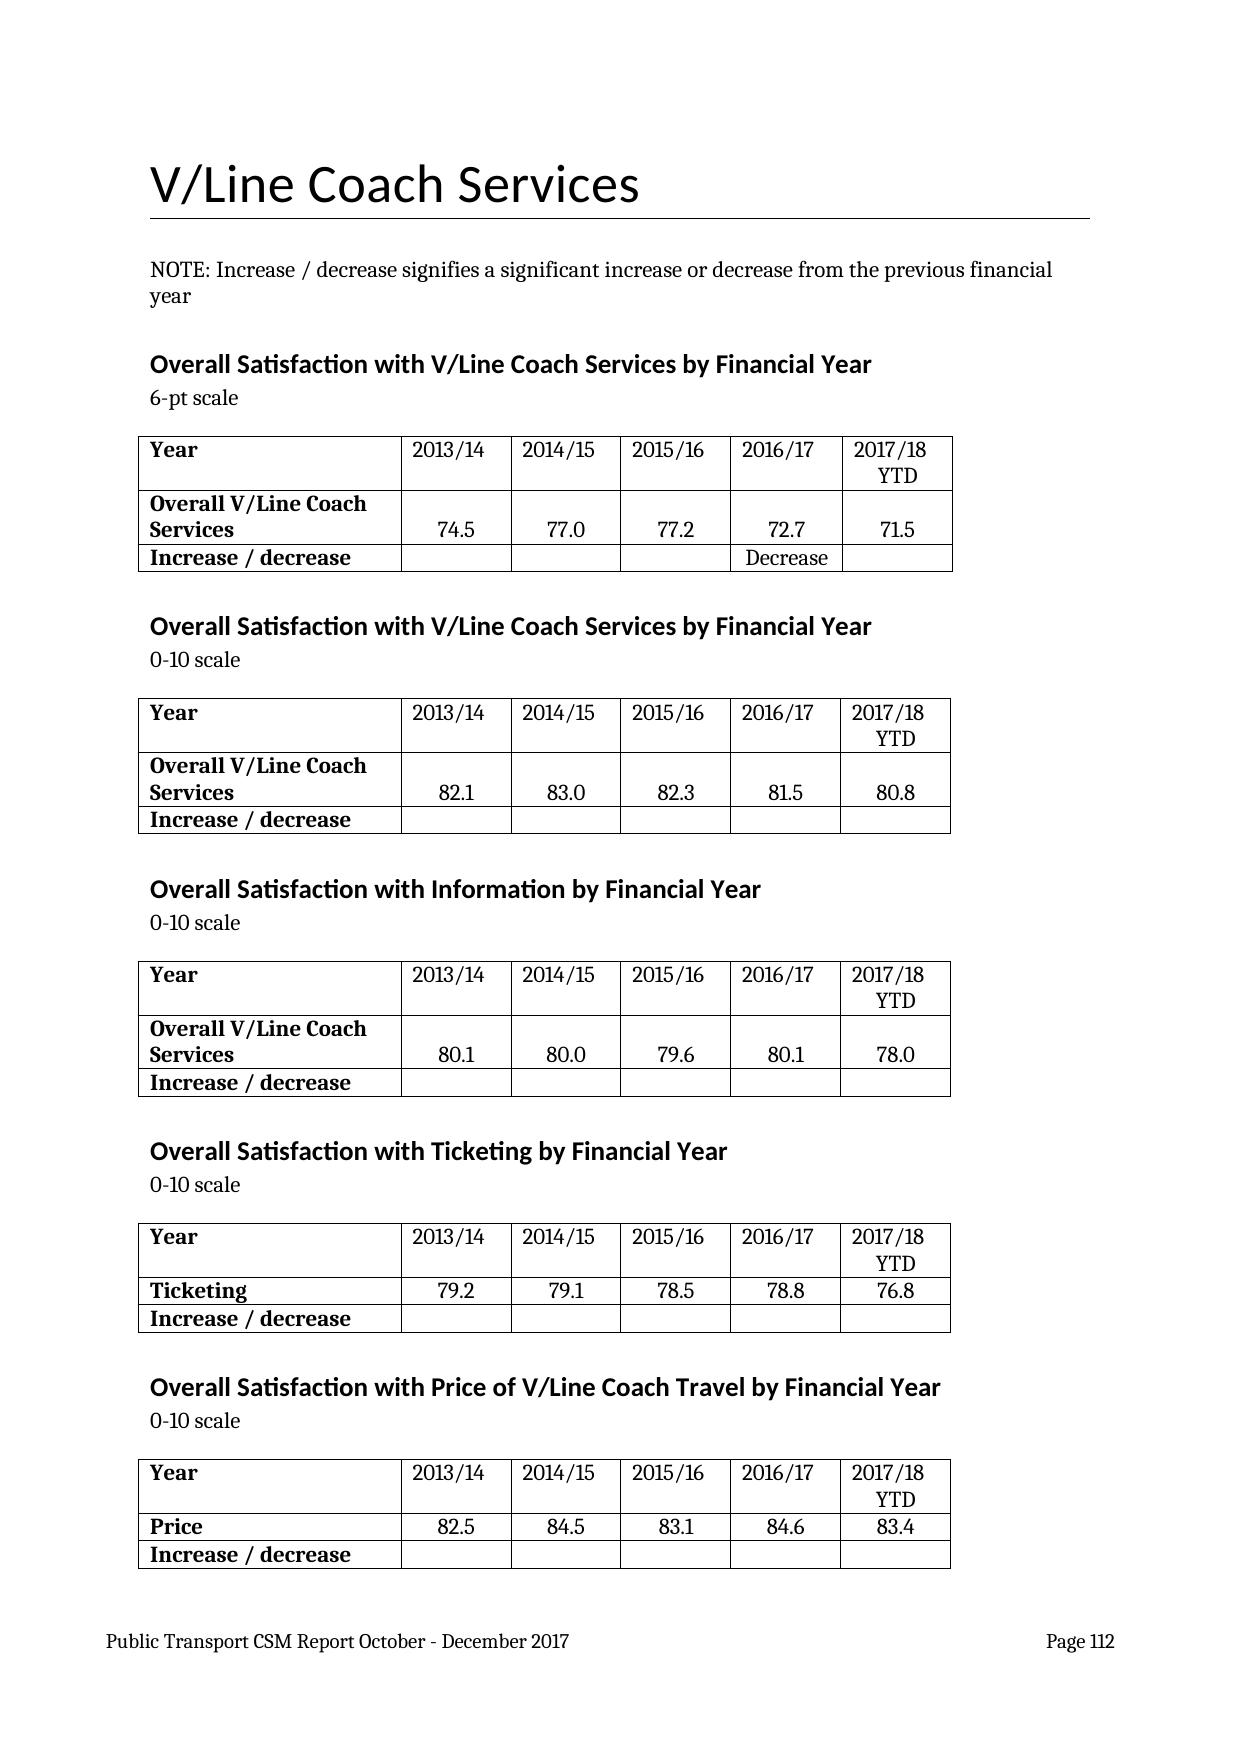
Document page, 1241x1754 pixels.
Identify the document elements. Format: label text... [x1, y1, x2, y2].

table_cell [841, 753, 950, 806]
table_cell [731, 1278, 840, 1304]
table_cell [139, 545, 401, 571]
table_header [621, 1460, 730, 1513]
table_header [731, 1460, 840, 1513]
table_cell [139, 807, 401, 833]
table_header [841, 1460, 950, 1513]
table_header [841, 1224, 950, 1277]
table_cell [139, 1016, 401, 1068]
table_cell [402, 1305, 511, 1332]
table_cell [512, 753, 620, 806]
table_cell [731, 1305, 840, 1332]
title V/Line Coach Services [150, 150, 1090, 218]
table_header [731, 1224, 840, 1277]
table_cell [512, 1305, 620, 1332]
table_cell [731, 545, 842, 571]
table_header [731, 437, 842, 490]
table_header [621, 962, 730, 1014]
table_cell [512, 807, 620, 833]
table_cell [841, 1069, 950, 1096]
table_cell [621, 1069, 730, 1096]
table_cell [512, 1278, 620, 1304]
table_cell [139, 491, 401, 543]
text 6-pt scale [150, 385, 1090, 411]
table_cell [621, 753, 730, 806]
subtitle Overall Satisfaction with Ticketing by Financial Year [150, 1134, 1090, 1167]
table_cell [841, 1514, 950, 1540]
subtitle Overall Satisfaction with Information by Financial Year [150, 872, 1090, 905]
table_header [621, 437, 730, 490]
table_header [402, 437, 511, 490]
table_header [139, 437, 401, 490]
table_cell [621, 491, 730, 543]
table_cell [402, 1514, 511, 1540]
subtitle Overall Satisfaction with V/Line Coach Services by Financial Year [150, 347, 1090, 380]
text NOTE: Increase / decrease signifies a significant increase or decrease from the previous financial year [150, 257, 1090, 309]
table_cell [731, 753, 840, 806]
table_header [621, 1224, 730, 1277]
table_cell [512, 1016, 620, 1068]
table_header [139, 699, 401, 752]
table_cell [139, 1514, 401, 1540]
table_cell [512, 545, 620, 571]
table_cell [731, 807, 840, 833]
text 0-10 scale [150, 1408, 1090, 1434]
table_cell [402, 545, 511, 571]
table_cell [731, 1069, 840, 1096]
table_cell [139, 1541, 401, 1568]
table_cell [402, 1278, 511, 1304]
subtitle Overall Satisfaction with V/Line Coach Services by Financial Year [150, 609, 1090, 642]
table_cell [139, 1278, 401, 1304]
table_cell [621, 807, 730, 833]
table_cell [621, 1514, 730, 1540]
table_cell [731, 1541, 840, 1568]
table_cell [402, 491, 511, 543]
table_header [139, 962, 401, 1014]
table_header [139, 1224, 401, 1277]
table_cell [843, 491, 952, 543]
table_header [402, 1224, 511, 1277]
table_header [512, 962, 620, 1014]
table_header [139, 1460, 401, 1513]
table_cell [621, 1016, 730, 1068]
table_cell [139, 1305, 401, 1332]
subtitle Overall Satisfaction with Price of V/Line Coach Travel by Financial Year [150, 1370, 1090, 1403]
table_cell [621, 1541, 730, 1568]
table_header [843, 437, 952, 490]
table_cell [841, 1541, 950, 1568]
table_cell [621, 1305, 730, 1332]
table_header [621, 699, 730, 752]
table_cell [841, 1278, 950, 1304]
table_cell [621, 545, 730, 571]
text 0-10 scale [150, 910, 1090, 936]
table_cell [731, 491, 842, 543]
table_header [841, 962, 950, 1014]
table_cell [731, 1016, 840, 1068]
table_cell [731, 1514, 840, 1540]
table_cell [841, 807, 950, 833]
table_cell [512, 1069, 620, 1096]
text 0-10 scale [150, 647, 1090, 674]
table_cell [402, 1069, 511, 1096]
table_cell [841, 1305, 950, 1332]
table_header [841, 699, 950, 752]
text 0-10 scale [150, 1172, 1090, 1198]
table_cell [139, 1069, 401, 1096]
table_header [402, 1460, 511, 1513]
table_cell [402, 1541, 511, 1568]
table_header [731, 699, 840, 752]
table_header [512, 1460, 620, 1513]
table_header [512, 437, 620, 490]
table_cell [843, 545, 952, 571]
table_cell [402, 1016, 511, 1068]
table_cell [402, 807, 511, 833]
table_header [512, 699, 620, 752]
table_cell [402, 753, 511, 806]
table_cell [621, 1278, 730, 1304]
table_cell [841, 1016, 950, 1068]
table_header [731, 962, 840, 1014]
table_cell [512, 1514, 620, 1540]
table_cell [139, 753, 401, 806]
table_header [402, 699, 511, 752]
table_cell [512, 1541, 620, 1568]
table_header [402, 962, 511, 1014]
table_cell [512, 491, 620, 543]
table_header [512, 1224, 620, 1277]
